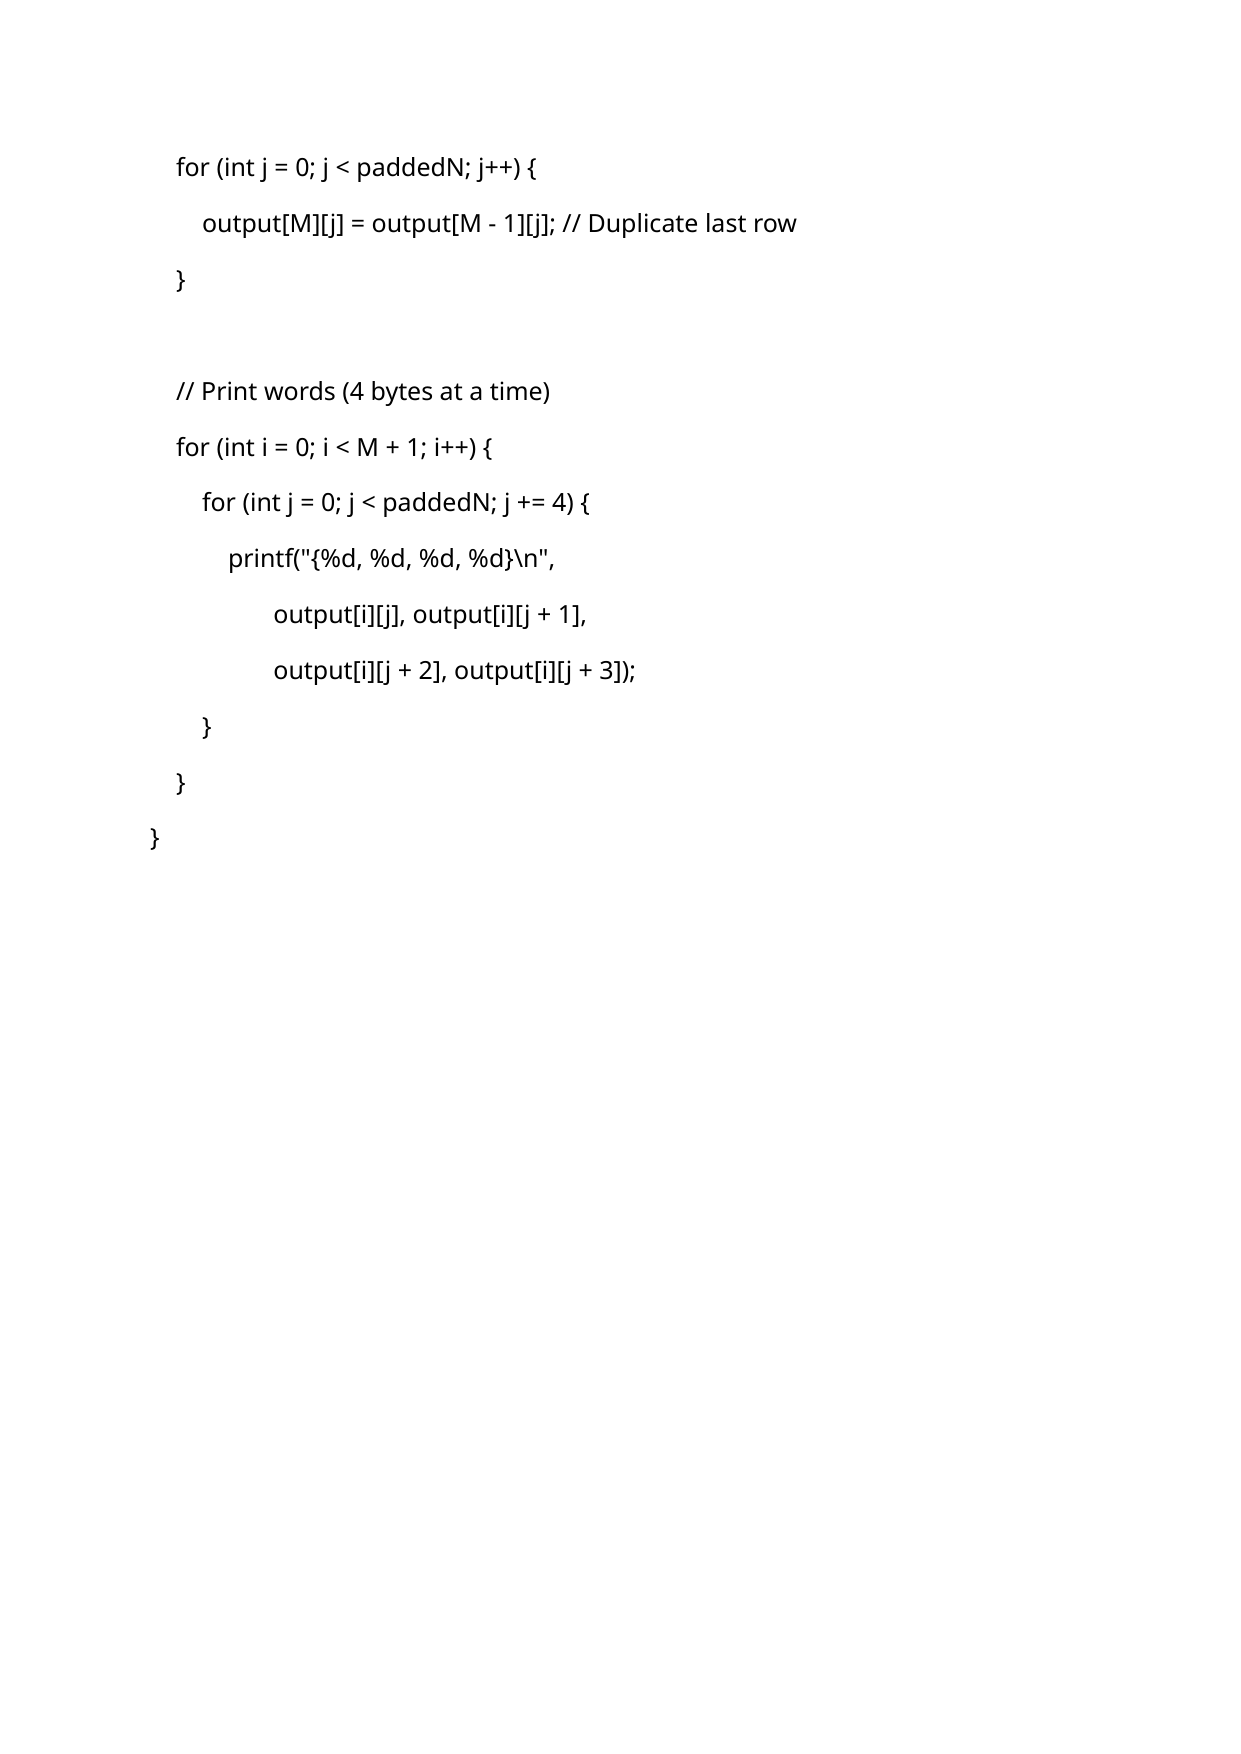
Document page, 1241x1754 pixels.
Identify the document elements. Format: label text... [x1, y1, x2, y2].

text output[M][j] = output[M - 1][j]; // Duplicate last row [150, 206, 1090, 240]
text // Print words (4 bytes at a time) [150, 373, 1090, 407]
text output[i][j + 2], output[i][j + 3]); [150, 652, 1090, 687]
text } [150, 262, 1090, 296]
text } [150, 820, 1090, 854]
text printf("{%d, %d, %d, %d}\n", [150, 541, 1090, 575]
text for (int j = 0; j < paddedN; j++) { [150, 150, 1090, 184]
text } [150, 708, 1090, 742]
text } [150, 764, 1090, 798]
text output[i][j], output[i][j + 1], [150, 597, 1090, 631]
text for (int j = 0; j < paddedN; j += 4) { [150, 485, 1090, 519]
text for (int i = 0; i < M + 1; i++) { [150, 429, 1090, 463]
